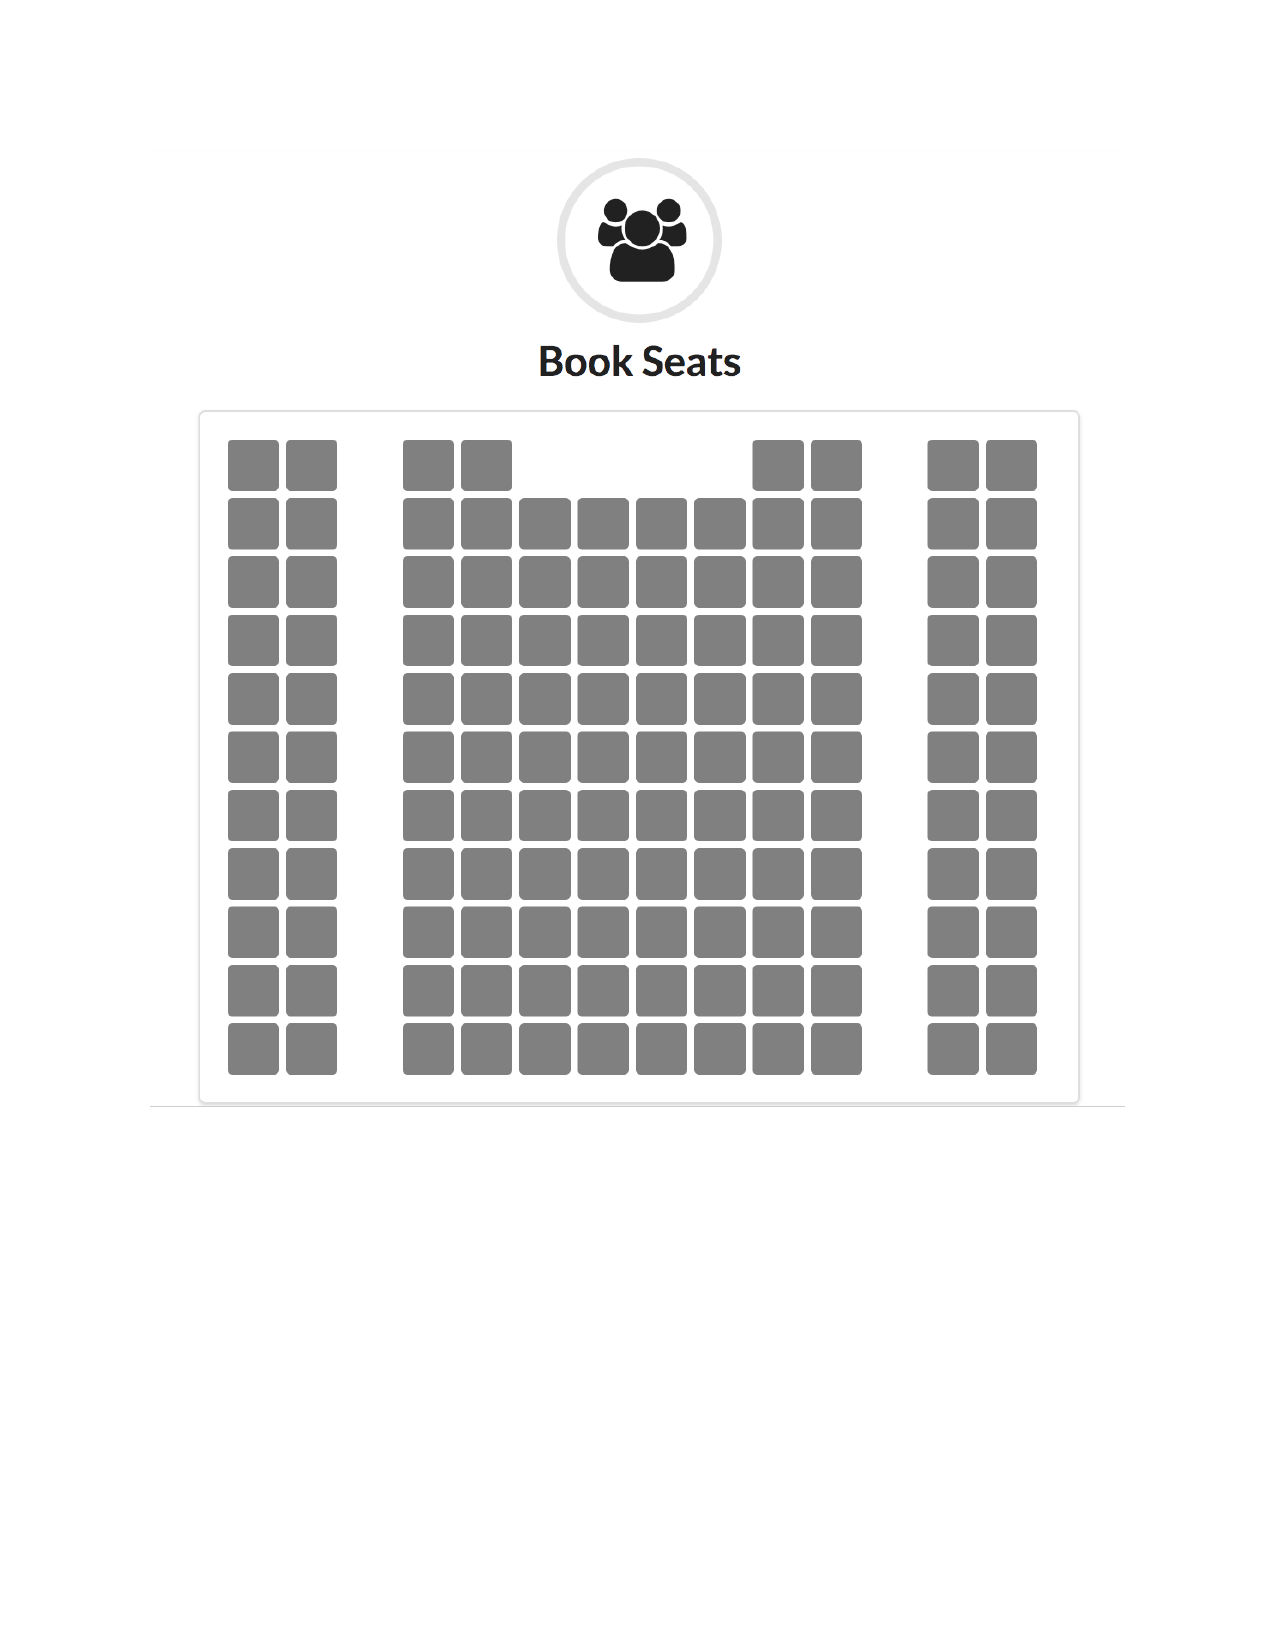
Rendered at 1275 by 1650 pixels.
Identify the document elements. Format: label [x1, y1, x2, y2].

picture [150, 150, 1125, 1107]
